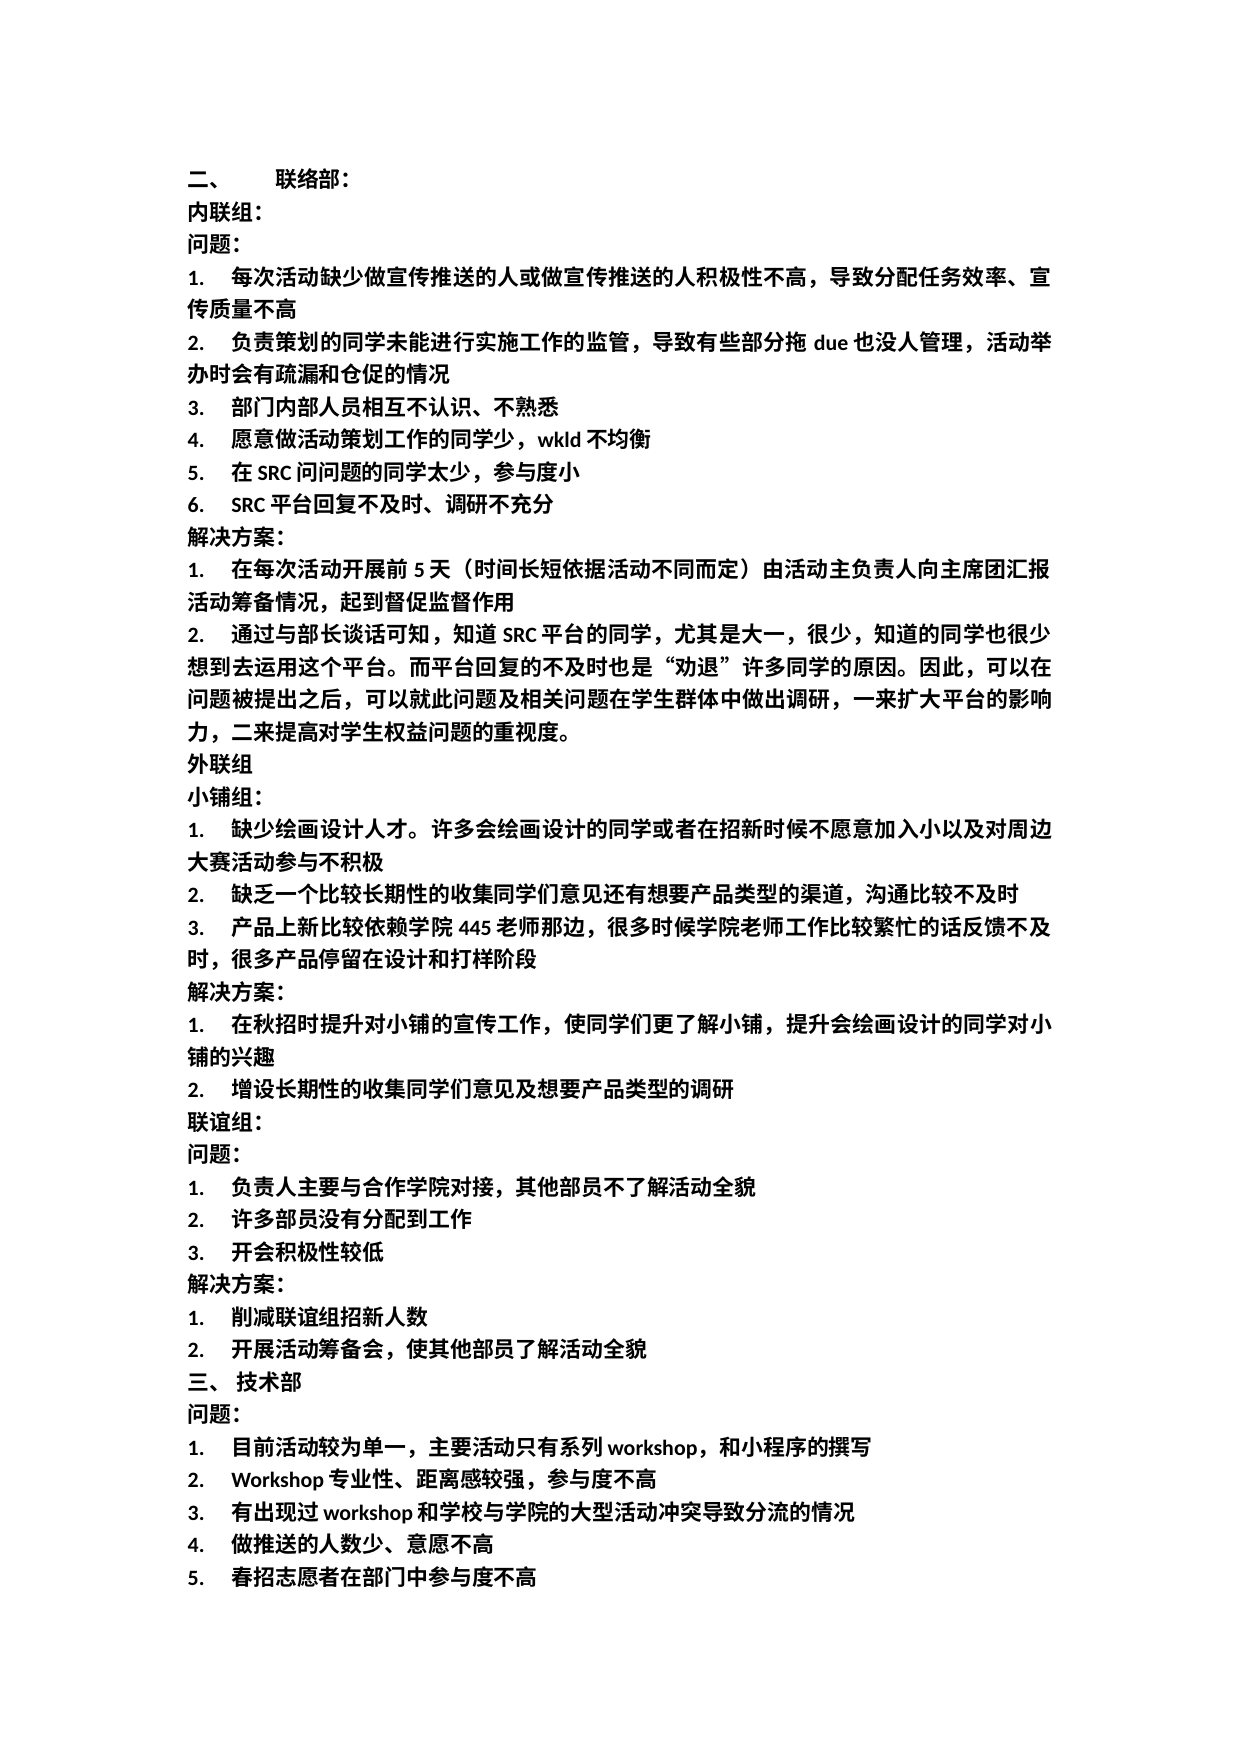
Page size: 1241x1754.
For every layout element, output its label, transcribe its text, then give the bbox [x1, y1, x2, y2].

text 2. 负责策划的同学未能进行实施工作的监管，导致有些部分拖due也没人管理，活动举办时会有疏漏和仓促的情况 [187, 324, 1053, 389]
text 1. 缺少绘画设计人才。许多会绘画设计的同学或者在招新时候不愿意加入小以及对周边大赛活动参与不积极 [187, 812, 1053, 877]
text 2. 许多部员没有分配到工作 [187, 1202, 1053, 1234]
text 5. 在SRC问问题的同学太少，参与度小 [187, 454, 1053, 487]
text 3. 部门内部人员相互不认识、不熟悉 [187, 389, 1053, 422]
text 小铺组： [187, 779, 1053, 812]
text 2. 缺乏一个比较长期性的收集同学们意见还有想要产品类型的渠道，沟通比较不及时 [187, 877, 1053, 909]
text 4. 做推送的人数少、意愿不高 [187, 1527, 1053, 1559]
text 2. Workshop专业性、距离感较强，参与度不高 [187, 1462, 1053, 1494]
text 问题： [187, 227, 1053, 259]
text 1. 每次活动缺少做宣传推送的人或做宣传推送的人积极性不高，导致分配任务效率、宣传质量不高 [187, 259, 1053, 324]
text 2. 增设长期性的收集同学们意见及想要产品类型的调研 [187, 1072, 1053, 1104]
text 6. SRC平台回复不及时、调研不充分 [187, 487, 1053, 519]
text 4. 愿意做活动策划工作的同学少，wkld不均衡 [187, 422, 1053, 454]
text 解决方案： [187, 519, 1053, 552]
text 问题： [187, 1137, 1053, 1169]
text 1. 削减联谊组招新人数 [187, 1299, 1053, 1332]
text 3. 产品上新比较依赖学院445老师那边，很多时候学院老师工作比较繁忙的话反馈不及时，很多产品停留在设计和打样阶段 [187, 909, 1053, 974]
text 1. 目前活动较为单一，主要活动只有系列workshop，和小程序的撰写 [187, 1429, 1053, 1462]
text 问题： [187, 1397, 1053, 1429]
text 1. 在每次活动开展前5天（时间长短依据活动不同而定）由活动主负责人向主席团汇报活动筹备情况，起到督促监督作用 [187, 552, 1053, 617]
text 三、 技术部 [187, 1364, 1053, 1397]
text 二、 联络部： [187, 162, 1053, 194]
text 2. 通过与部长谈话可知，知道SRC平台的同学，尤其是大一，很少，知道的同学也很少想到去运用这个平台。而平台回复的不及时也是“劝退”许多同学的原因。因此，可以在问题被提出之后，可以就此问题及相关问题在学生群体中做出调研，一来扩大平台的影响力，二来提高对学生权益问题的重视度。 [187, 617, 1053, 747]
text 解决方案： [187, 974, 1053, 1007]
text 5. 春招志愿者在部门中参与度不高 [187, 1559, 1053, 1592]
text 3. 开会积极性较低 [187, 1234, 1053, 1267]
text 1. 负责人主要与合作学院对接，其他部员不了解活动全貌 [187, 1169, 1053, 1202]
text 联谊组： [187, 1104, 1053, 1137]
text 1. 在秋招时提升对小铺的宣传工作，使同学们更了解小铺，提升会绘画设计的同学对小铺的兴趣 [187, 1007, 1053, 1072]
text 解决方案： [187, 1267, 1053, 1299]
text 3. 有出现过workshop和学校与学院的大型活动冲突导致分流的情况 [187, 1494, 1053, 1527]
text 外联组 [187, 747, 1053, 779]
text 内联组： [187, 194, 1053, 227]
text 2. 开展活动筹备会，使其他部员了解活动全貌 [187, 1332, 1053, 1364]
